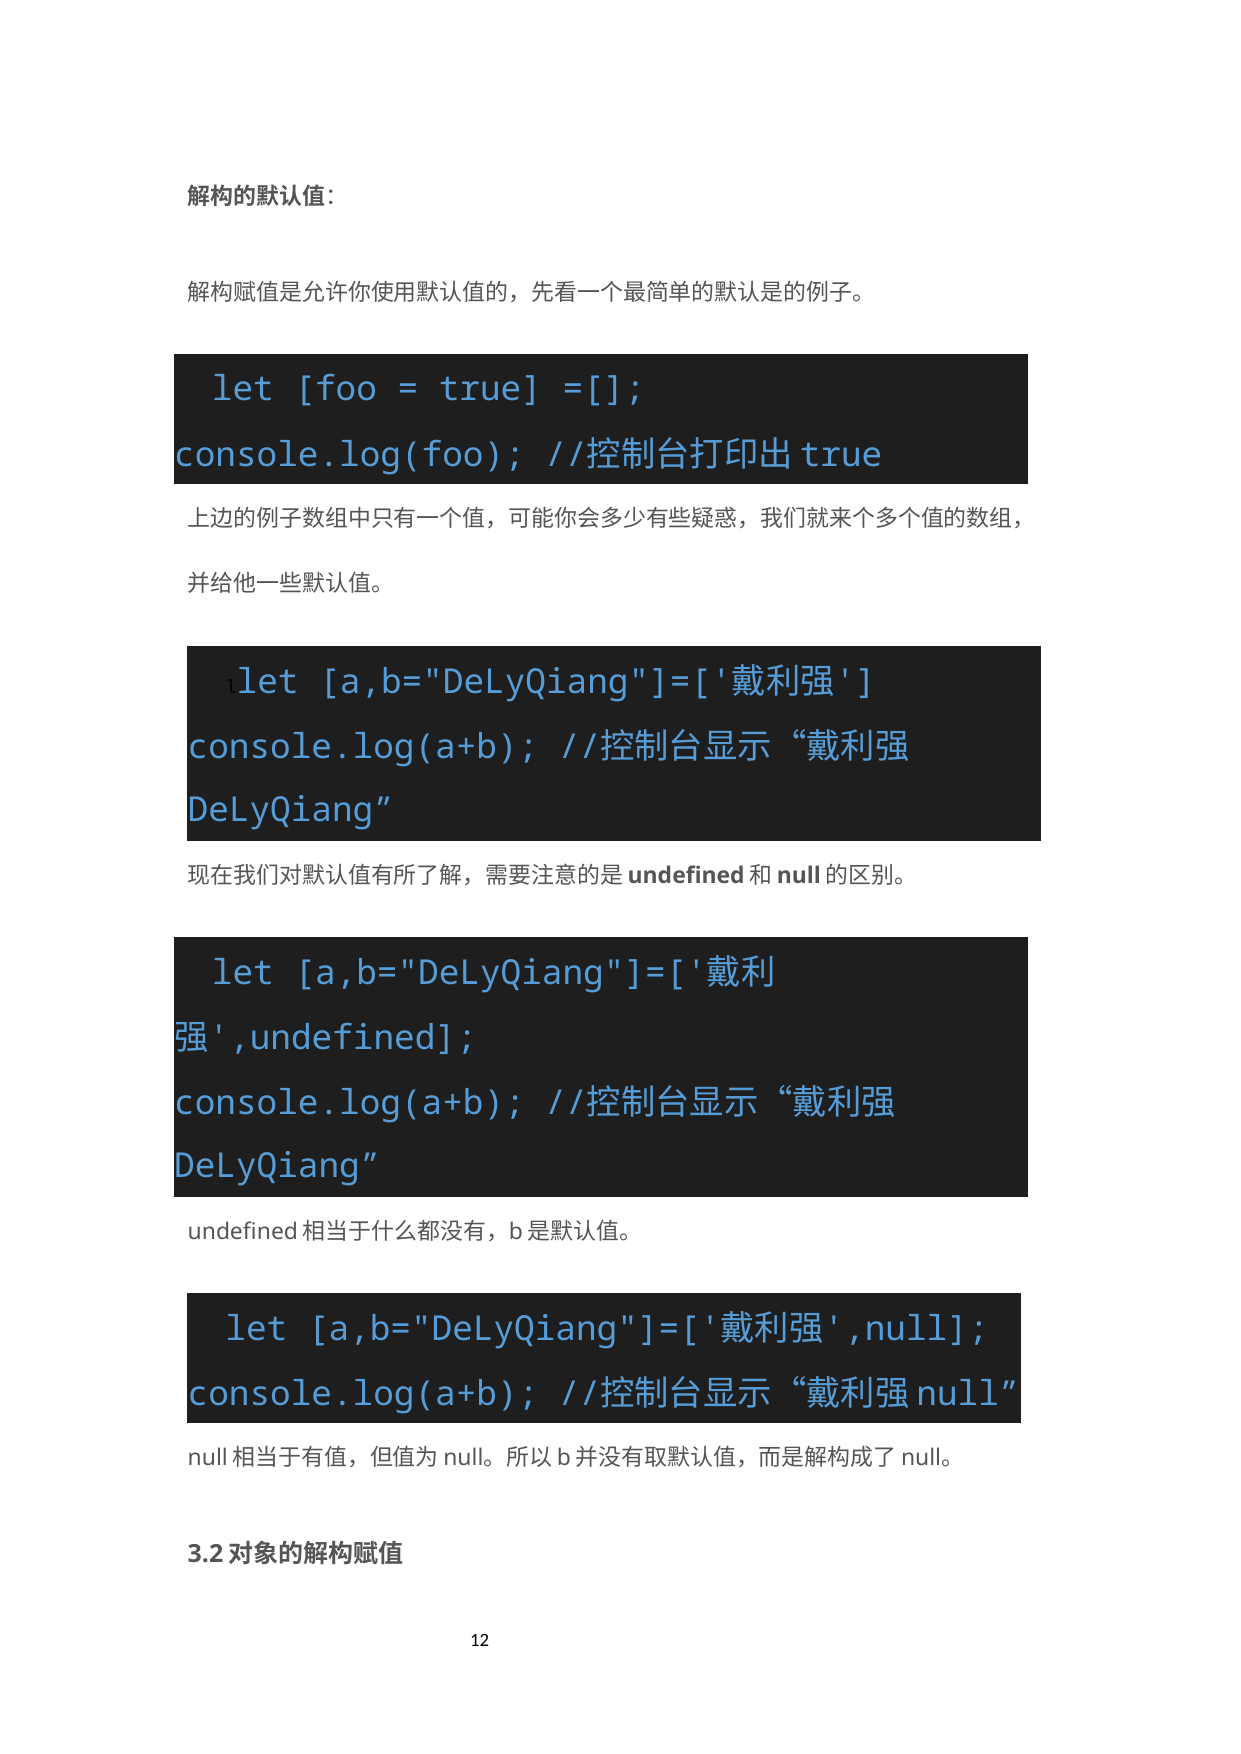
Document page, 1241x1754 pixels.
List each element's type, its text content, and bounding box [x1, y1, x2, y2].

text 现在我们对默认值有所了解，需要注意的是undefined和null的区别。 [187, 841, 1053, 906]
text 解构赋值是允许你使用默认值的，先看一个最简单的默认是的例子。 [187, 258, 1053, 323]
text undefined相当于什么都没有，b是默认值。 [187, 1197, 1053, 1262]
text 解构的默认值： [187, 162, 1053, 227]
text null相当于有值，但值为null。所以b并没有取默认值，而是解构成了null。 [187, 1423, 1053, 1488]
subtitle 3.2对象的解构赋值 [187, 1519, 1053, 1584]
text 上边的例子数组中只有一个值，可能你会多少有些疑惑，我们就来个多个值的数组，并给他一些默认值。 [187, 484, 1053, 614]
